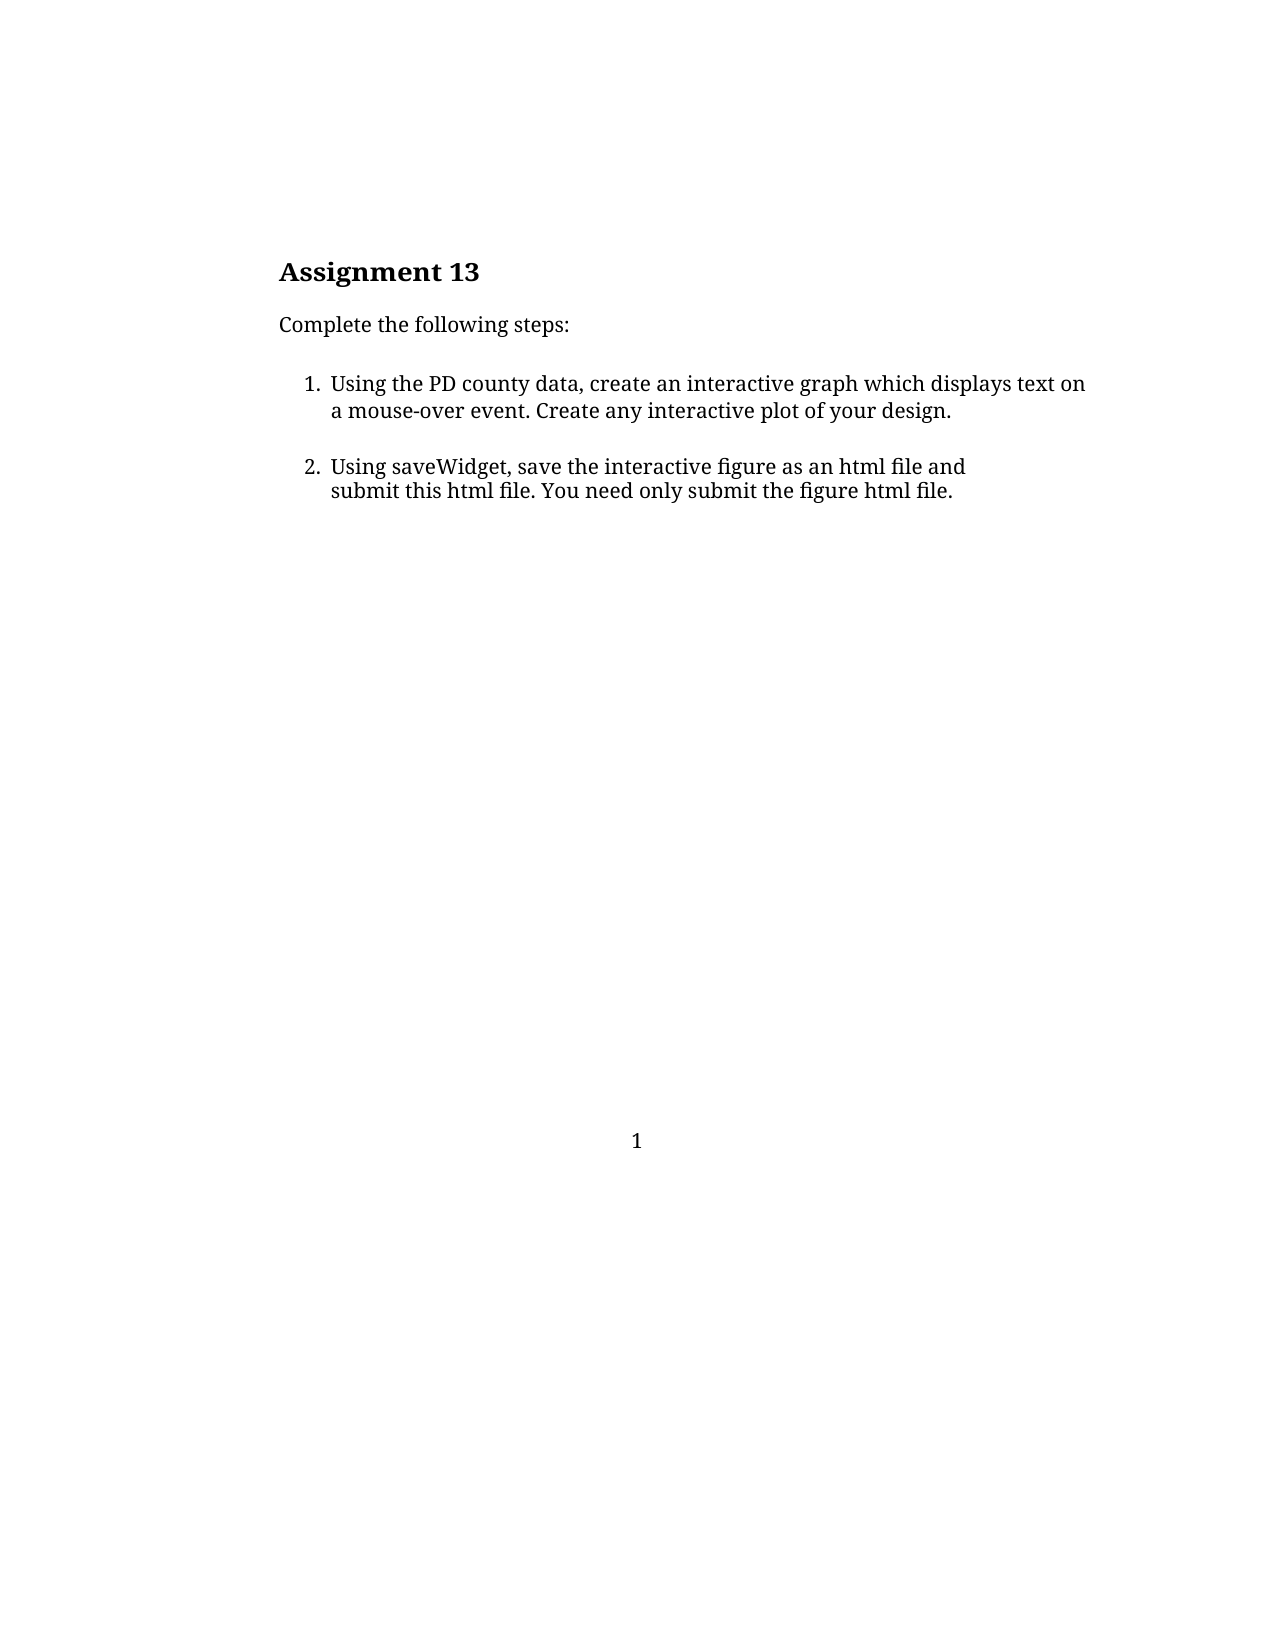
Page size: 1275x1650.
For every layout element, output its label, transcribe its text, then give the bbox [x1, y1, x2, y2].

list Using the PD county data, create an interactive graph which displays text on a mouse-over event. Create any interactive plot of your design. [304, 369, 1096, 424]
text Complete the following steps: [279, 310, 1096, 339]
text 1 [179, 1126, 1094, 1154]
list Using saveWidget, save the interactive figure as an html file and submit this html file. You need only submit the figure html file. [304, 454, 995, 504]
text Assignment 13 [279, 255, 1096, 289]
